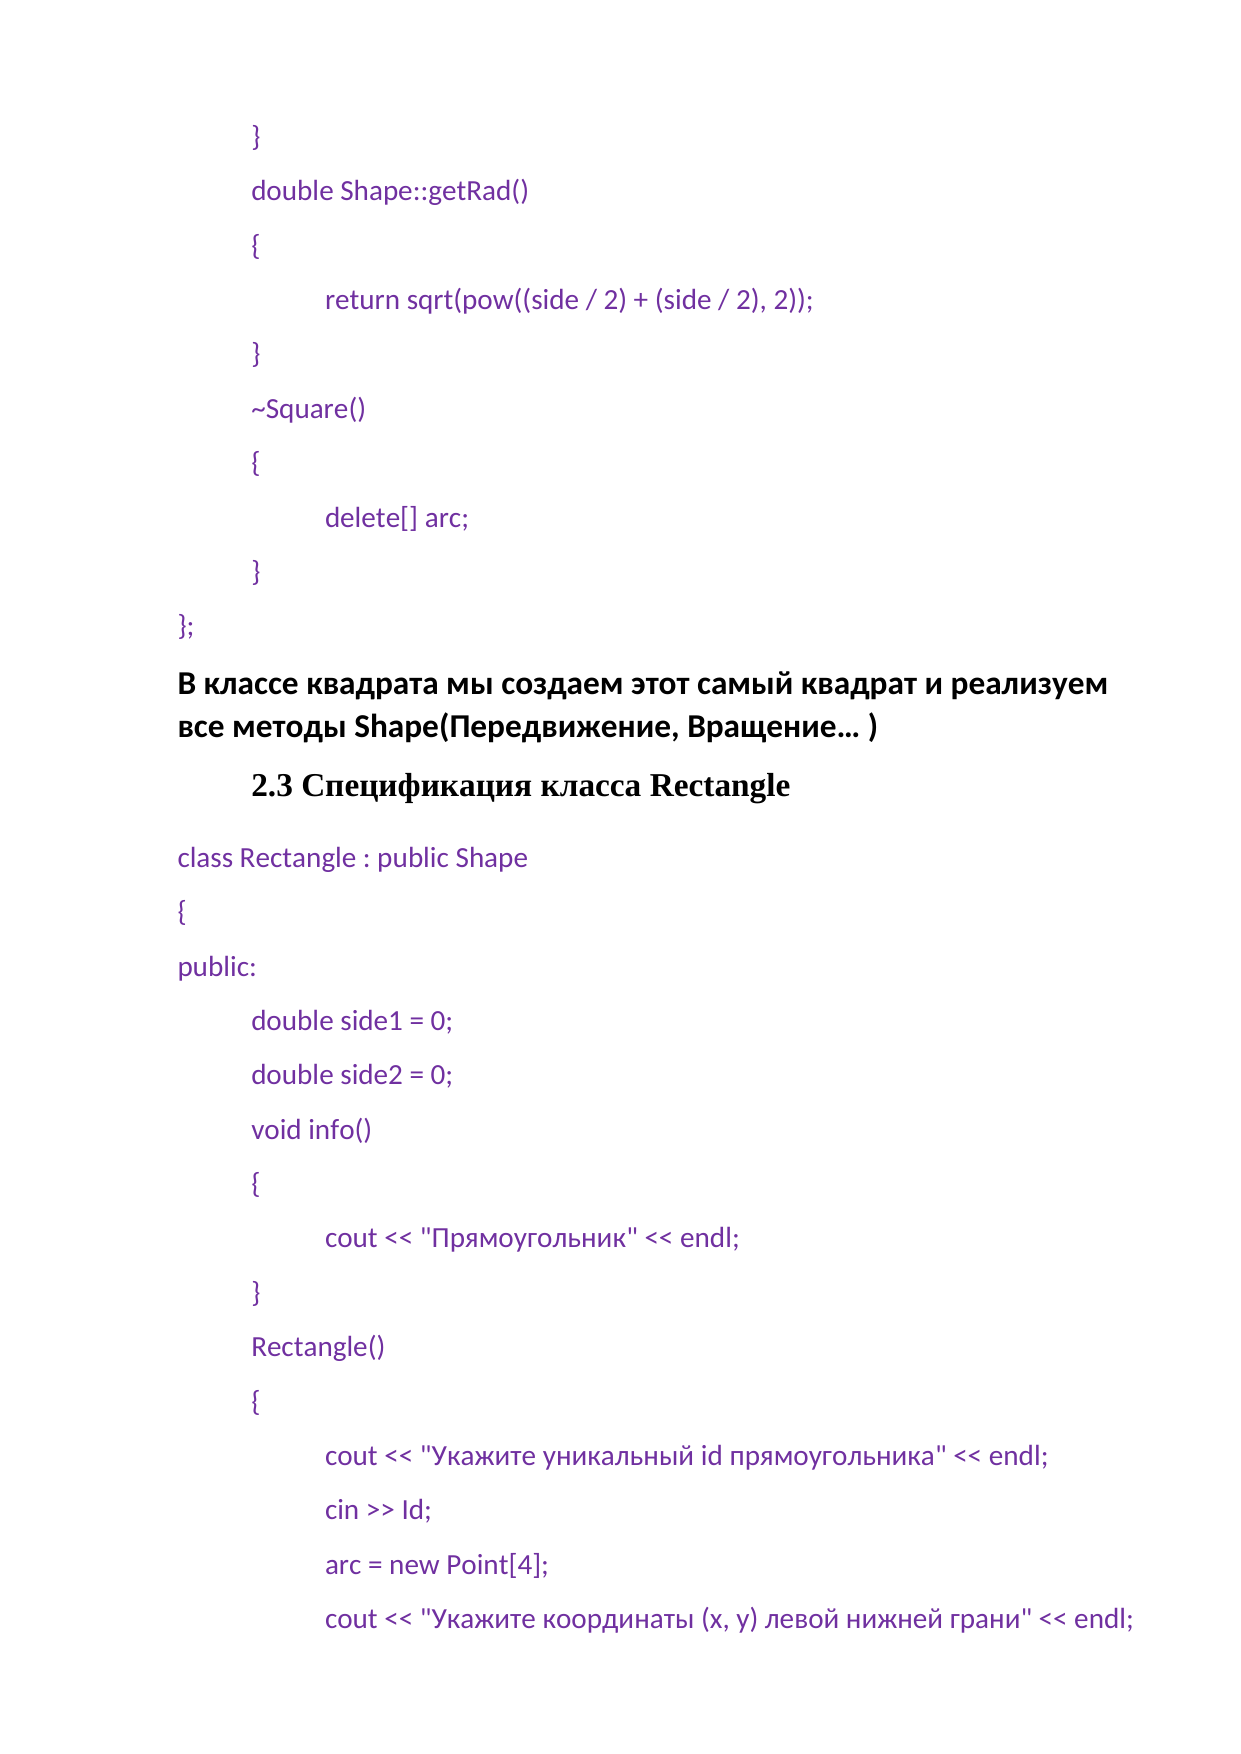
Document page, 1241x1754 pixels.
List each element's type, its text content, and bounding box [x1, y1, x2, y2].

text { [177, 1383, 1152, 1418]
text { [177, 444, 1152, 480]
text void info() [177, 1111, 1152, 1146]
text } [177, 1274, 1152, 1309]
text ~Square() [177, 390, 1152, 426]
text cout << "Укажите уникальный id прямоугольника" << endl; [177, 1437, 1152, 1473]
text } [177, 336, 1152, 371]
text Rectangle() [177, 1328, 1152, 1364]
text } [177, 118, 1152, 154]
text { [177, 893, 1152, 929]
text double side2 = 0; [177, 1056, 1152, 1092]
text { [177, 227, 1152, 262]
text double Shape::getRad() [177, 172, 1152, 208]
text }; [177, 607, 1152, 643]
text public: [177, 948, 1152, 983]
text В классе квадрата мы создаем этот самый квадрат и реализуем все методы Shape(Передвижение, Вращение… ) [177, 662, 1152, 746]
text delete[] arc; [177, 499, 1152, 534]
text } [177, 553, 1152, 589]
text 2.3 Спецификация класса Rectangle [177, 765, 1152, 803]
text cout << "Прямоугольник" << endl; [177, 1219, 1152, 1255]
text cin >> Id; [177, 1491, 1152, 1527]
text arc = new Point[4]; [177, 1546, 1152, 1581]
text { [177, 1165, 1152, 1201]
text class Rectangle : public Shape [177, 839, 1152, 874]
text cout << "Укажите координаты (x, y) левой нижней грани" << endl; [177, 1600, 1152, 1636]
text double side1 = 0; [177, 1002, 1152, 1038]
text return sqrt(pow((side / 2) + (side / 2), 2)); [177, 281, 1152, 317]
